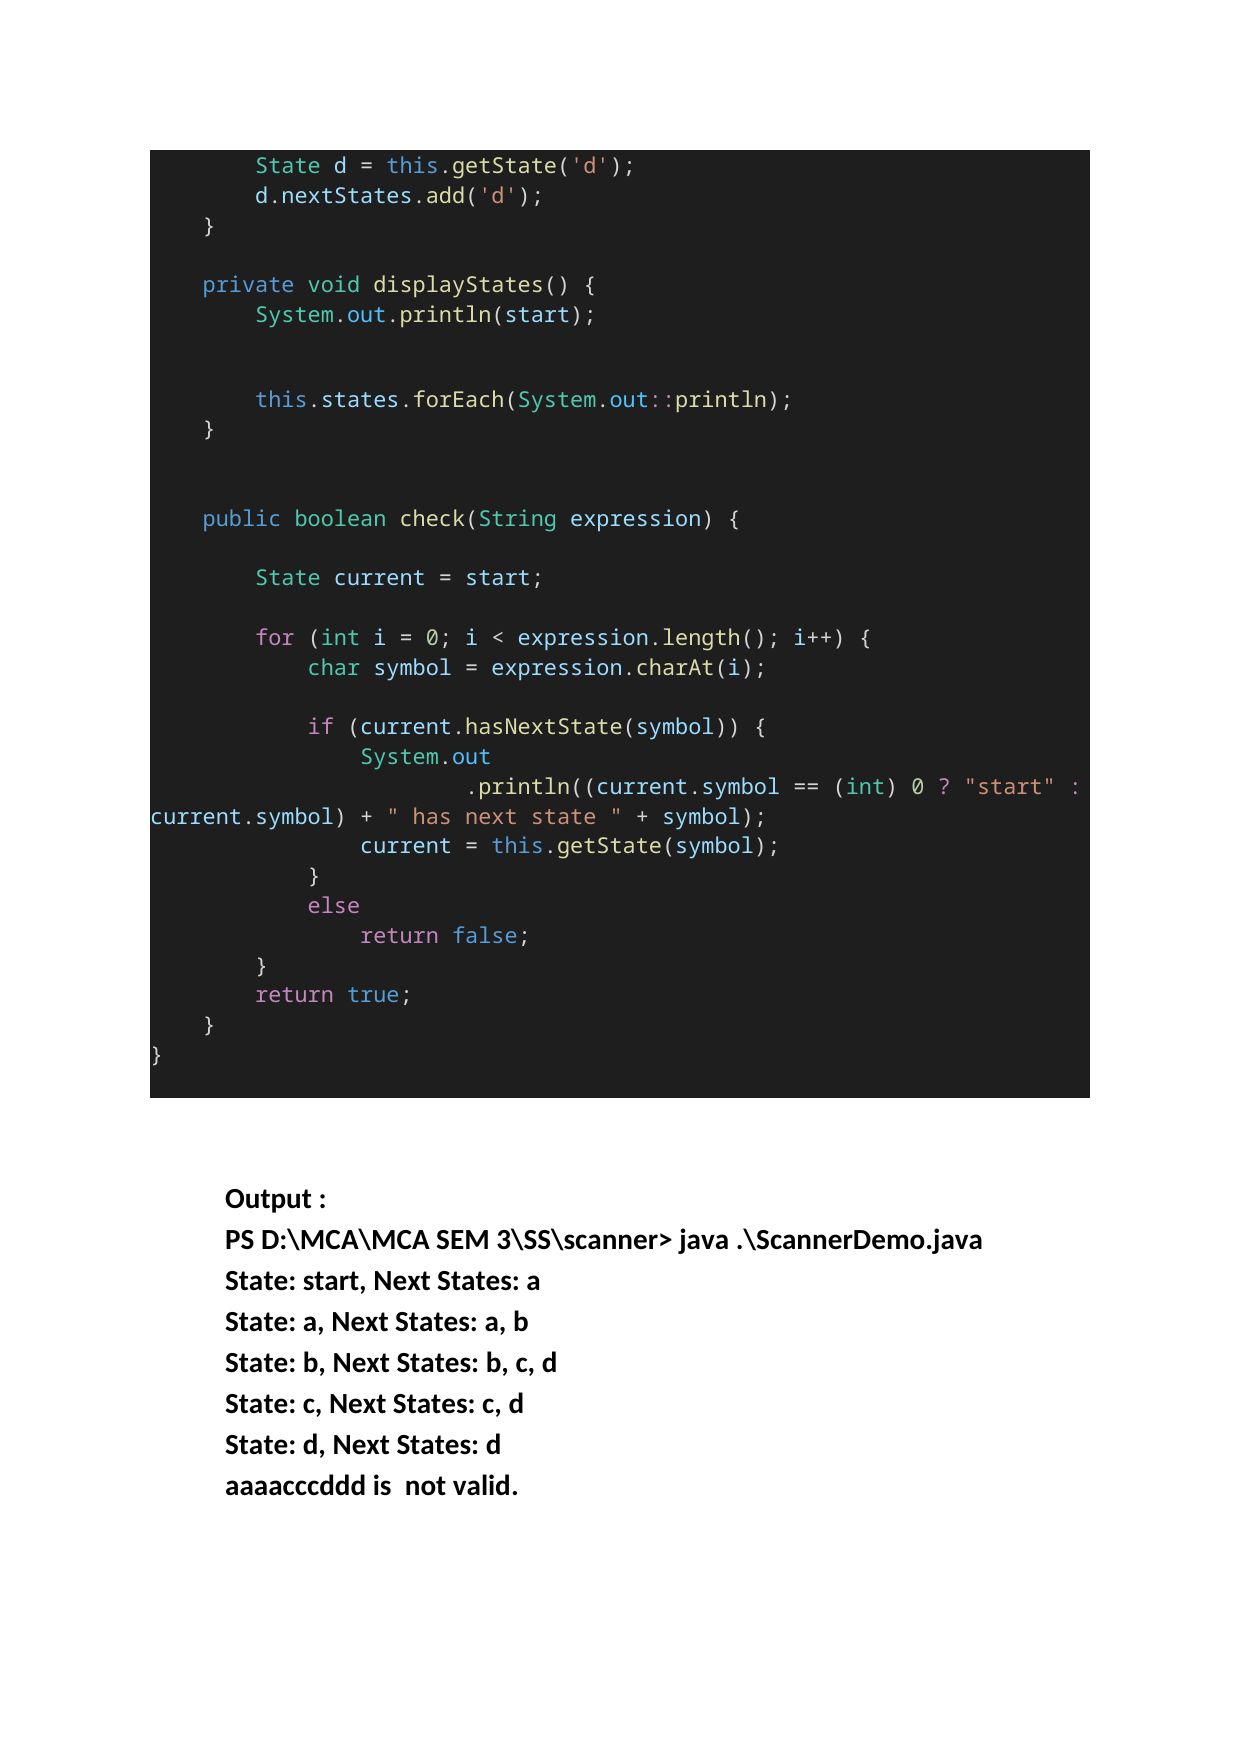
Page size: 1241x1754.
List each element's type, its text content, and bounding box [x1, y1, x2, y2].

text private void displayStates() { [150, 269, 1090, 299]
text public boolean check(String expression) { [150, 503, 1090, 532]
text this.states.forEach(System.out::println); [150, 383, 1090, 413]
text System.out.println(start); [150, 299, 1090, 329]
text } [150, 1009, 1090, 1039]
text } [150, 1039, 1090, 1069]
text if (current.hasNextState(symbol)) { [150, 711, 1090, 741]
text for (int i = 0; i < expression.length(); i++) { [150, 622, 1090, 652]
list aaaacccddd is not valid. [225, 1467, 1090, 1503]
list State: a, Next States: a, b [225, 1303, 1090, 1339]
list Output : [225, 1180, 1090, 1216]
text char symbol = expression.charAt(i); [150, 652, 1090, 681]
text current = this.getState(symbol); [150, 830, 1090, 860]
list PS D:\MCA\MCA SEM 3\SS\scanner> java .\ScannerDemo.java [225, 1221, 1090, 1257]
text State d = this.getState('d'); [150, 150, 1090, 180]
text else [150, 890, 1090, 920]
list State: b, Next States: b, c, d [225, 1344, 1090, 1380]
text } [150, 860, 1090, 890]
text return true; [150, 979, 1090, 1009]
text return false; [150, 920, 1090, 949]
text } [150, 209, 1090, 239]
text .println((current.symbol == (int) 0 ? "start" : current.symbol) + " has next state " + symbol); [150, 771, 1090, 830]
text System.out [150, 741, 1090, 771]
list State: d, Next States: d [225, 1426, 1090, 1462]
text } [150, 949, 1090, 979]
list State: start, Next States: a [225, 1262, 1090, 1298]
text State current = start; [150, 562, 1090, 592]
text d.nextStates.add('d'); [150, 180, 1090, 209]
list State: c, Next States: c, d [225, 1385, 1090, 1421]
text } [150, 413, 1090, 443]
